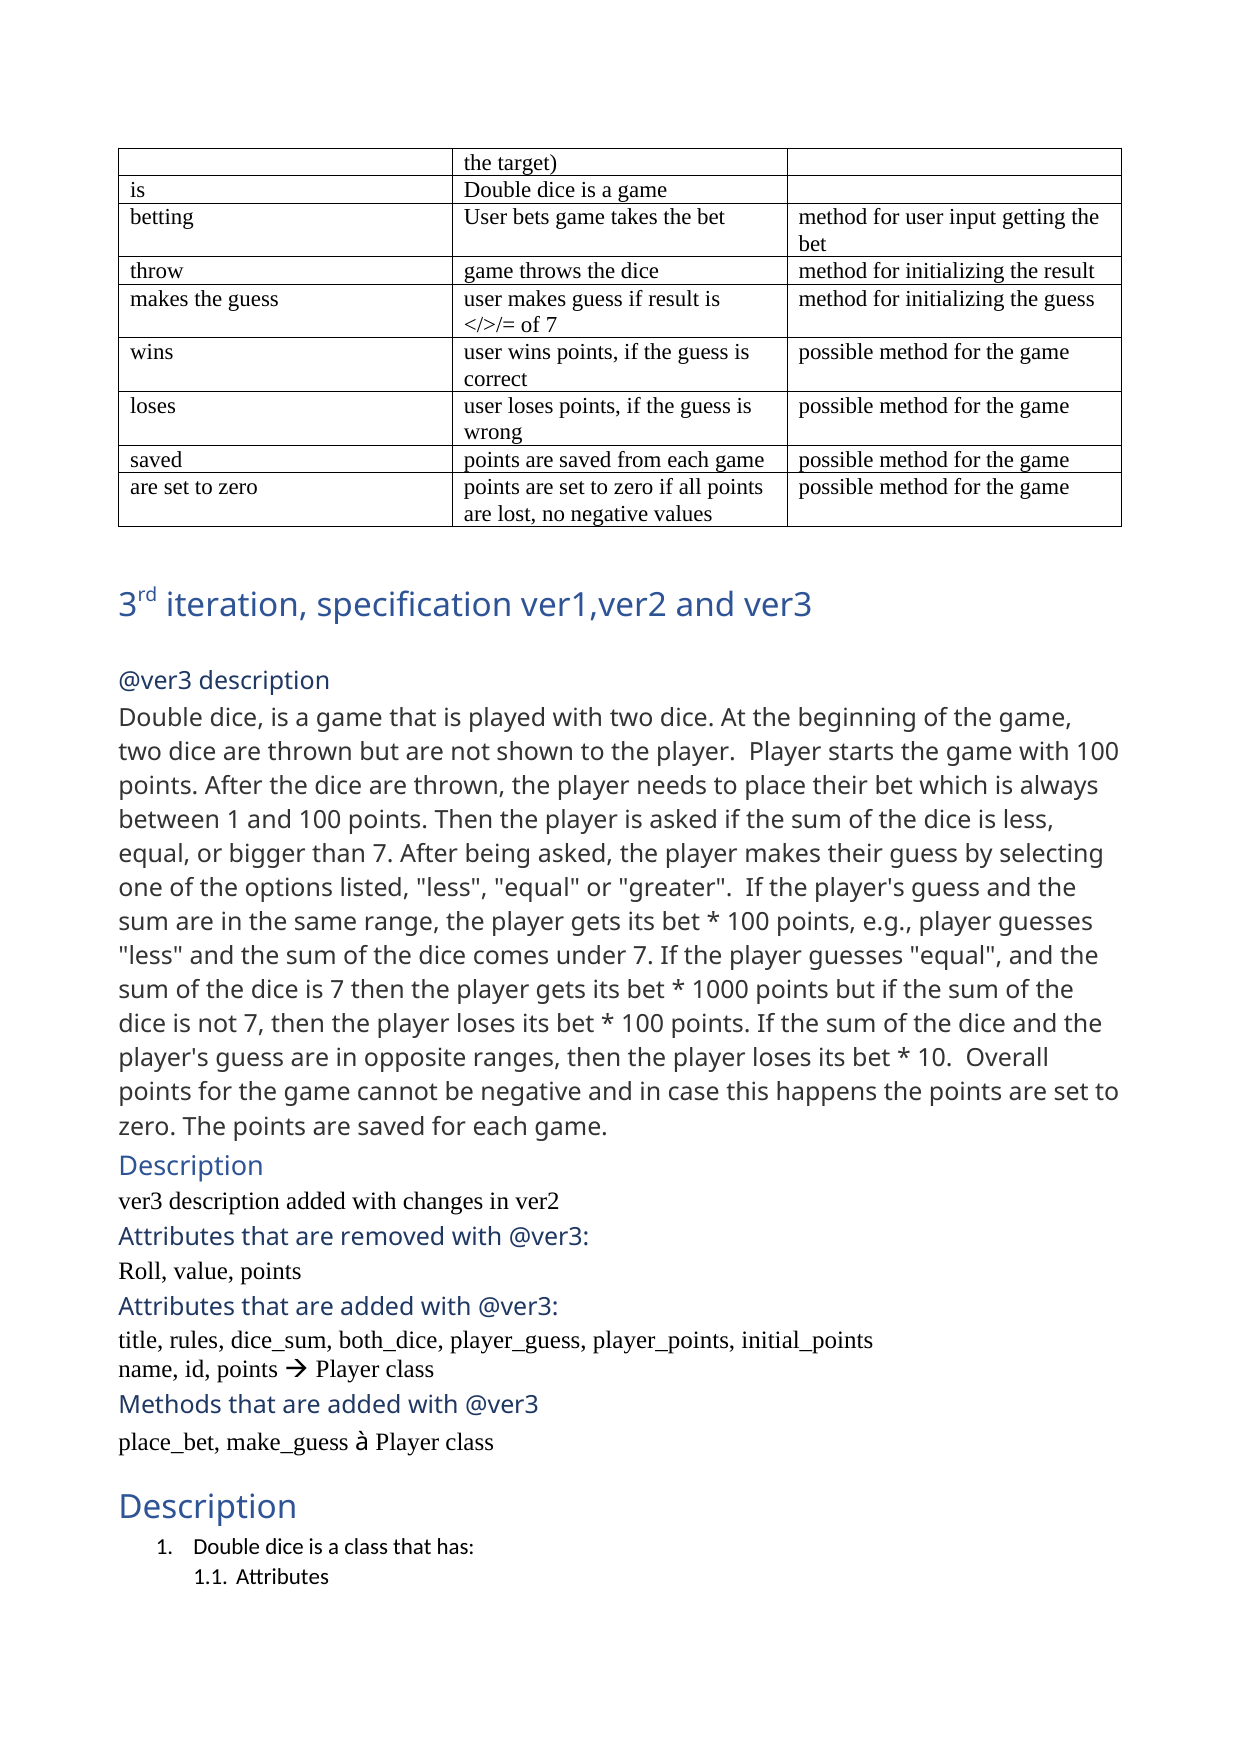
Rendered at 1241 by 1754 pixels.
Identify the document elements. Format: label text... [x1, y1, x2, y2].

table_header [788, 149, 1121, 175]
table_cell is [119, 176, 452, 202]
table_cell user wins points, if the guess is correct [453, 338, 787, 391]
subtitle Methods that are added with @ver3 [118, 1387, 1122, 1421]
table_cell user makes guess if result is </>/= of 7 [453, 285, 787, 337]
subtitle Attributes that are removed with @ver3: [118, 1219, 1122, 1253]
list Double dice is a class that has: [156, 1532, 1122, 1560]
text ver3 description added with changes in ver2 [118, 1186, 1122, 1215]
table_cell method for initializing the result [788, 257, 1121, 283]
subtitle 3rd iteration, specification ver1,ver2 and ver3 [118, 581, 1122, 626]
table_cell [788, 176, 1121, 202]
table_cell user loses points, if the guess is wrong [453, 392, 787, 445]
table_cell possible method for the game [788, 338, 1121, 391]
table_cell saved [119, 446, 452, 472]
table_cell points are saved from each game [453, 446, 787, 472]
table_cell Double dice is a game [453, 176, 787, 202]
table_cell loses [119, 392, 452, 445]
list Attributes [193, 1562, 1122, 1590]
text Roll, value, points [118, 1256, 1122, 1284]
text place_bet, make_guess à Player class [118, 1424, 1122, 1458]
table_cell possible method for the game [788, 473, 1121, 526]
table_cell wins [119, 338, 452, 391]
subtitle Attributes that are added with @ver3: [118, 1289, 1122, 1323]
table_cell method for user input getting the bet [788, 204, 1121, 256]
text Double dice, is a game that is played with two dice. At the beginning of the game, two dice are thrown but are not shown to the player. Player starts the game with 100 points. After the dice are thrown, the player needs to place their bet which is always between 1 and 100 points. Then the player is asked if the sum of the dice is less, equal, or bigger than 7. After being asked, the player makes their guess by selecting one of the options listed, "less", "equal" or "greater". If the player's guess and the sum are in the same range, the player gets its bet * 100 points, e.g., player guesses "less" and the sum of the dice comes under 7. If the player guesses "equal", and the sum of the dice is 7 then the player gets its bet * 1000 points but if the sum of the dice is not 7, then the player loses its bet * 100 points. If the sum of the dice and the player's guess are in opposite ranges, then the player loses its bet * 10. Overall points for the game cannot be negative and in case this happens the points are set to zero. The points are saved for each game. [118, 699, 1122, 1142]
table_cell method for initializing the guess [788, 285, 1121, 337]
table_cell User bets game takes the bet [453, 204, 787, 256]
table_cell points are set to zero if all points are lost, no negative values [453, 473, 787, 526]
text title, rules, dice_sum, both_dice, player_guess, player_points, initial_points [118, 1326, 1122, 1354]
table_cell makes the guess [119, 285, 452, 337]
subtitle @ver3 description [118, 663, 1122, 697]
subtitle Description [118, 1483, 1122, 1528]
table_cell possible method for the game [788, 446, 1121, 472]
subtitle Description [118, 1146, 1122, 1183]
table_cell possible method for the game [788, 392, 1121, 445]
text name, id, points Player class [118, 1354, 1122, 1383]
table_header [453, 149, 787, 175]
table_cell throw [119, 257, 452, 283]
table_header verb [119, 149, 452, 175]
table_cell are set to zero [119, 473, 452, 526]
table_cell betting [119, 204, 452, 256]
table_cell game throws the dice [453, 257, 787, 283]
